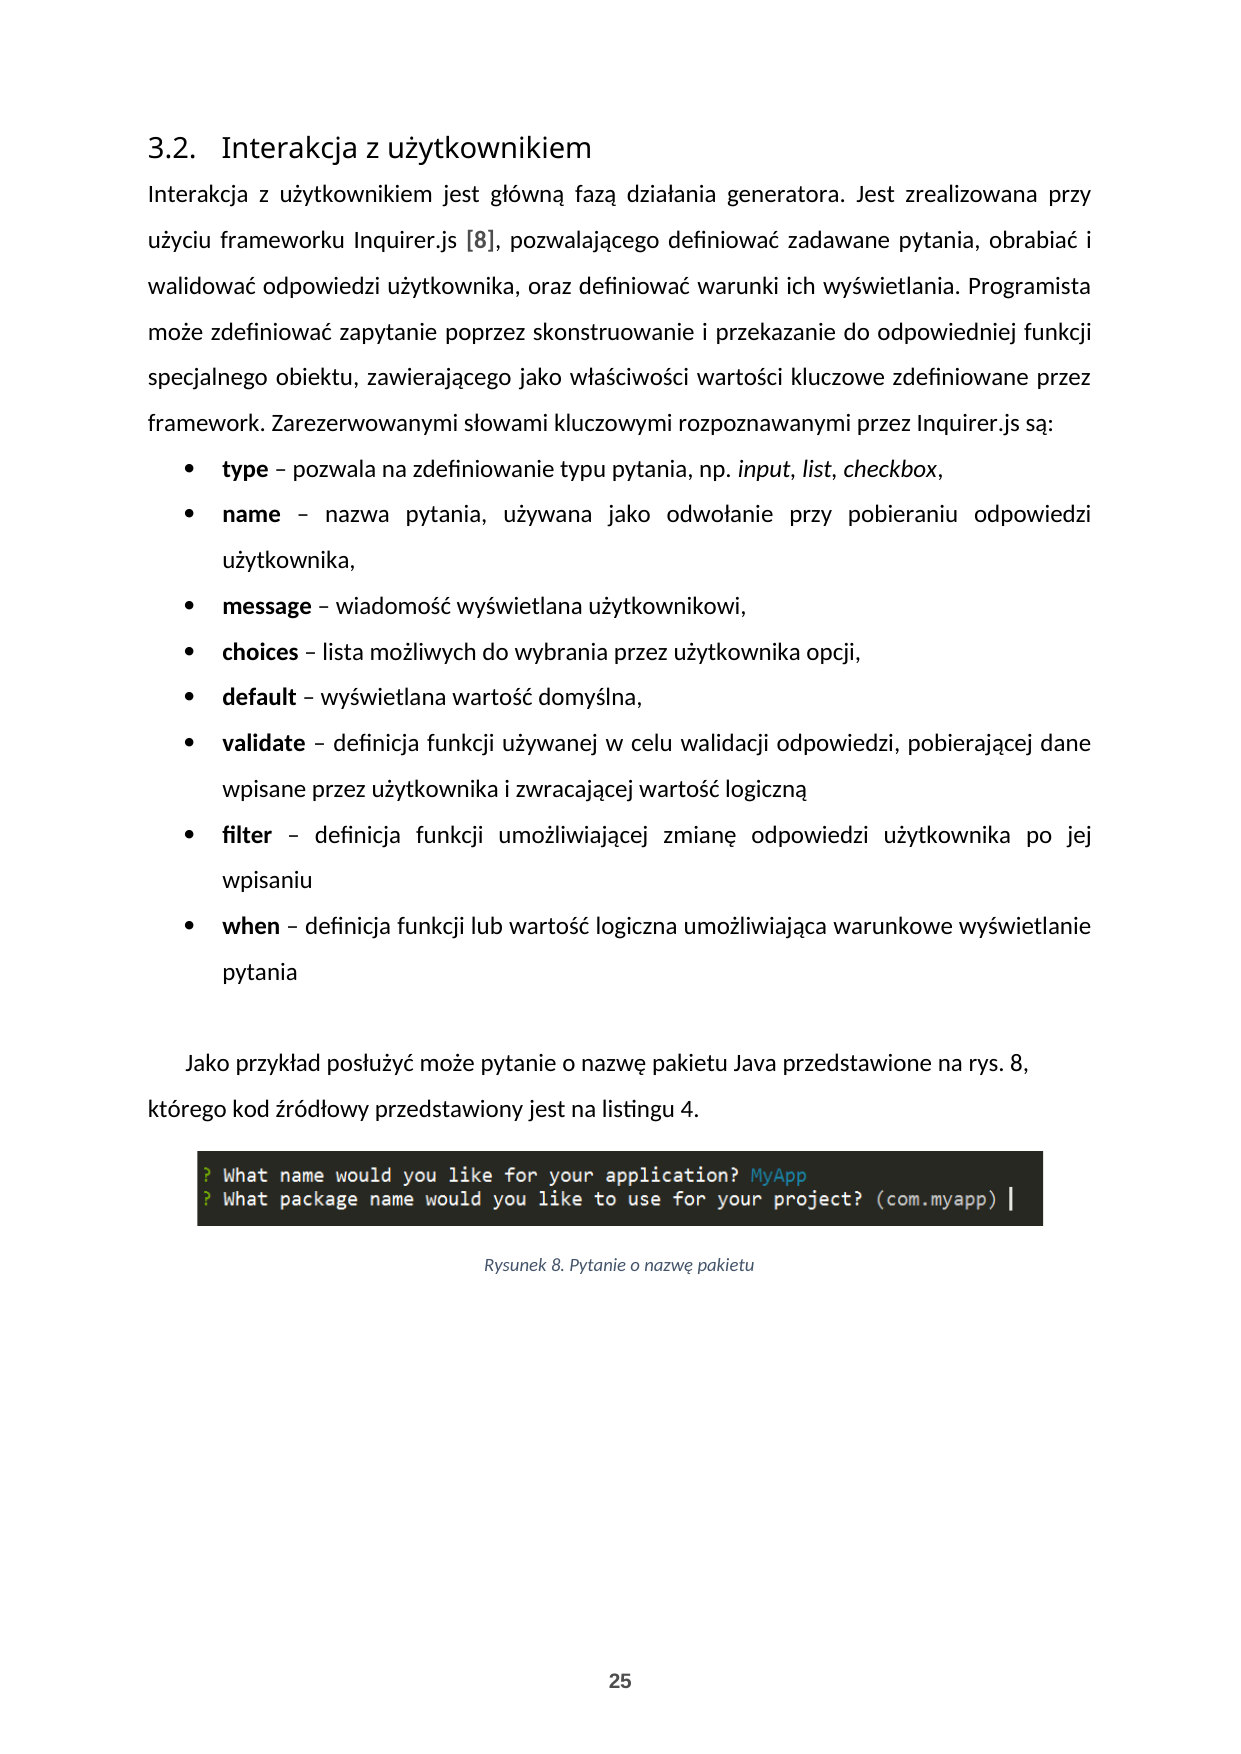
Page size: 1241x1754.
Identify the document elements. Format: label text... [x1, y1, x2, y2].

text Jako przykład posłużyć może pytanie o nazwę pakietu Java przedstawione na rys. 8, którego kod źródłowy przedstawiony jest na listingu 4. [148, 1047, 1092, 1124]
list validate – definicja funkcji używanej w celu walidacji odpowiedzi, pobierającej dane wpisane przez użytkownika i zwracającej wartość logiczną [185, 727, 1092, 803]
text Interakcja z użytkownikiem jest główną fazą działania generatora. Jest zrealizowana przy użyciu frameworku Inquirer.js, pozwalającego definiować zadawane pytania, obrabiać i walidować odpowiedzi użytkownika, oraz definiować warunki ich wyświetlania. Programista może zdefiniować zapytanie poprzez skonstruowanie i przekazanie do odpowiedniej funkcji specjalnego obiektu, zawierającego jako właściwości wartości kluczowe zdefiniowane przez framework. Zarezerwowanymi słowami kluczowymi rozpoznawanymi przez Inquirer.js są: [148, 178, 1092, 438]
list message – wiadomość wyświetlana użytkownikowi, [185, 590, 1092, 621]
list name – nazwa pytania, używana jako odwołanie przy pobieraniu odpowiedzi użytkownika, [185, 499, 1092, 575]
list when – definicja funkcji lub wartość logiczna umożliwiająca warunkowe wyświetlanie pytania [185, 910, 1092, 986]
subtitle 3.2. Interakcja z użytkownikiem [148, 131, 1092, 166]
list filter – definicja funkcji umożliwiającej zmianę odpowiedzi użytkownika po jej wpisaniu [185, 819, 1092, 895]
list default – wyświetlana wartość domyślna, [185, 682, 1092, 712]
list type – pozwala na zdefiniowanie typu pytania, np. input, list, checkbox, [185, 453, 1092, 483]
list choices – lista możliwych do wybrania przez użytkownika opcji, [185, 636, 1092, 666]
picture [197, 1151, 1044, 1226]
